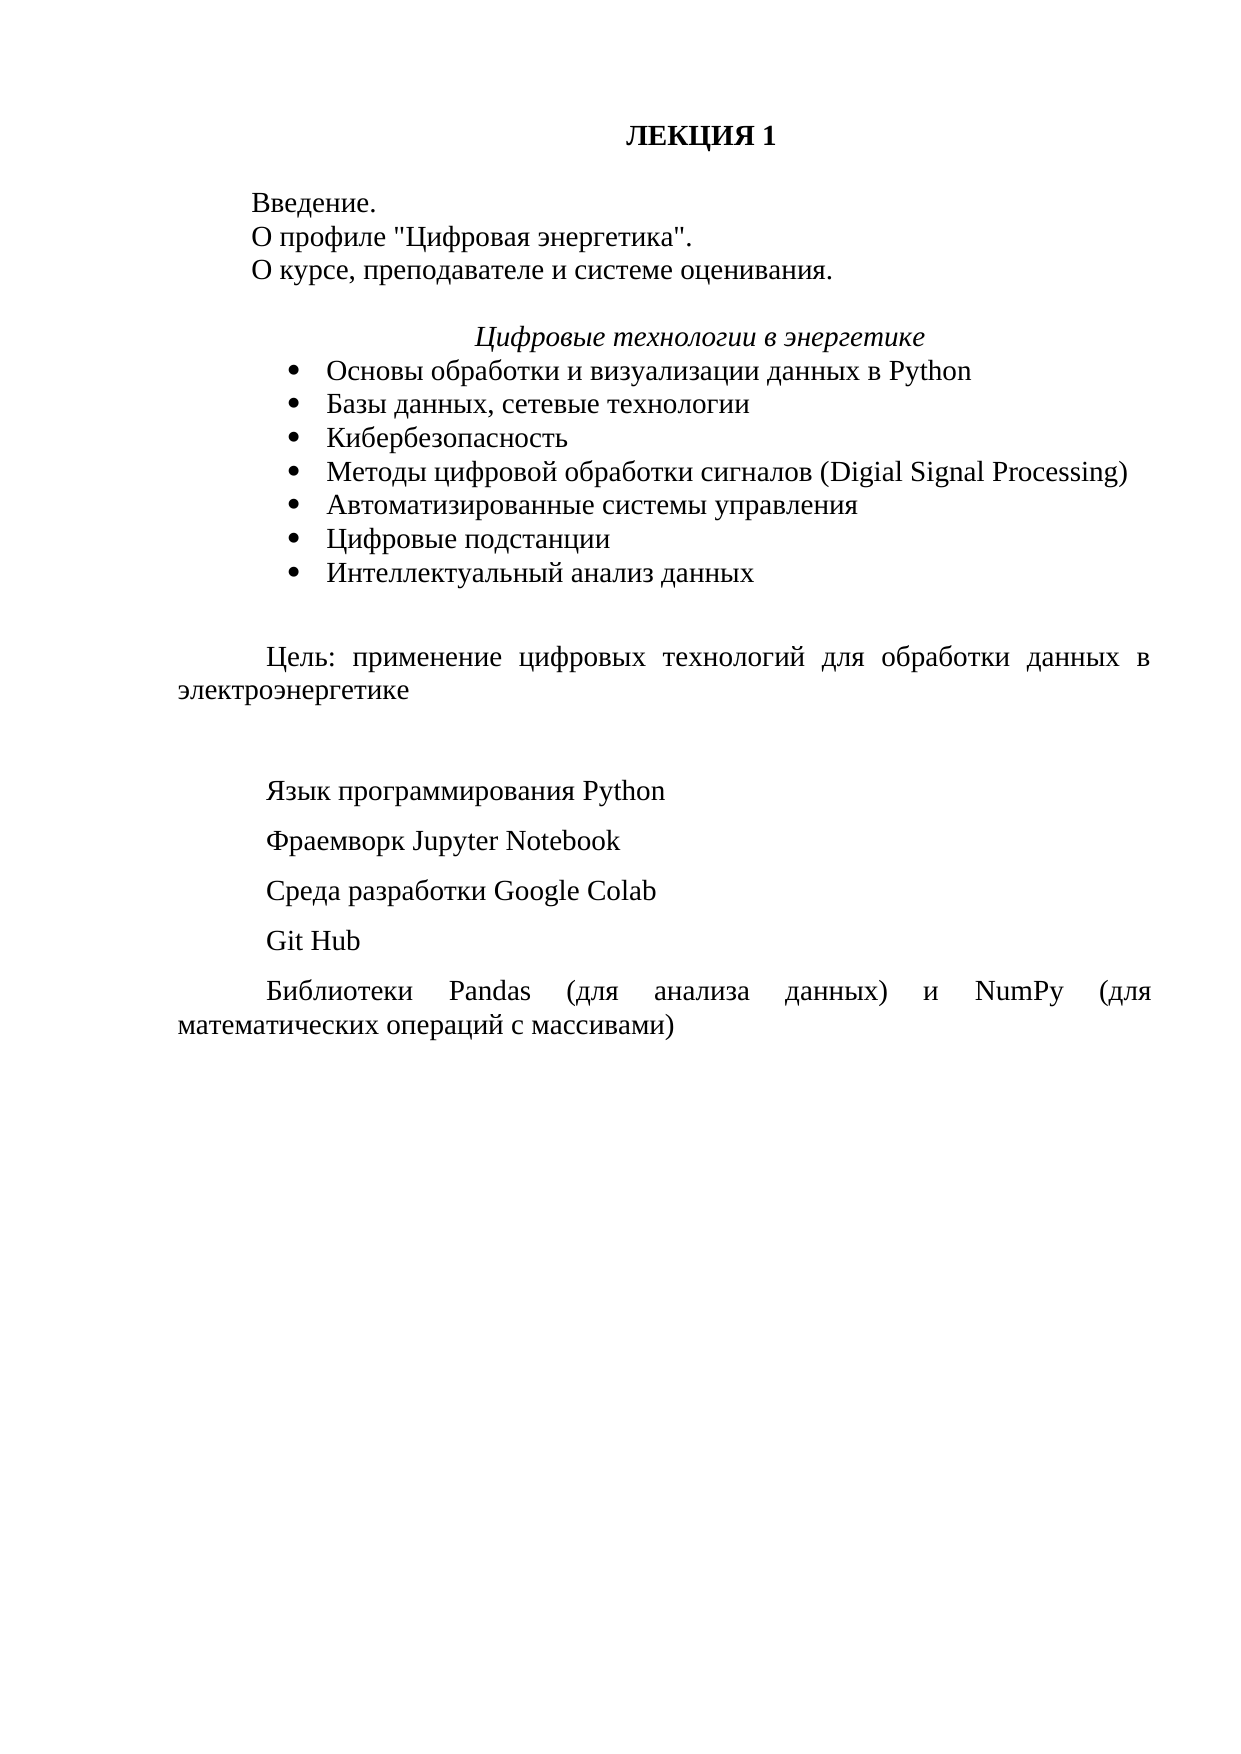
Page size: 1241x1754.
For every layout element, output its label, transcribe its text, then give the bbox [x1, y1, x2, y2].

text Язык программирования Python [177, 773, 1152, 806]
list Основы обработки и визуализации данных в Python [288, 353, 1152, 387]
text Введение. [177, 185, 1152, 219]
text Среда разработки Google Colab [177, 873, 1152, 907]
text Цифровые технологии в энергетике [177, 319, 1152, 353]
text О профиле "Цифровая энергетика". [177, 219, 1152, 252]
list Автоматизированные системы управления [288, 487, 1152, 521]
text Фраемворк Jupyter Notebook [177, 823, 1152, 856]
text О курсе, преподавателе и системе оценивания. [177, 252, 1152, 286]
list Интеллектуальный анализ данных [288, 555, 1152, 588]
list Базы данных, сетевые технологии [288, 387, 1152, 420]
text Библиотеки Pandas (для анализа данных) и NumPy (для математических операций с массивами) [177, 973, 1152, 1041]
text Git Hub [177, 923, 1152, 957]
list Цифровые подстанции [288, 521, 1152, 555]
text Цель: применение цифровых технологий для обработки данных в электроэнергетике [177, 639, 1152, 706]
list Методы цифровой обработки сигналов (Digial Signal Processing) [288, 454, 1152, 487]
list Кибербезопасность [288, 420, 1152, 454]
text ЛЕКЦИЯ 1 [177, 118, 1152, 152]
